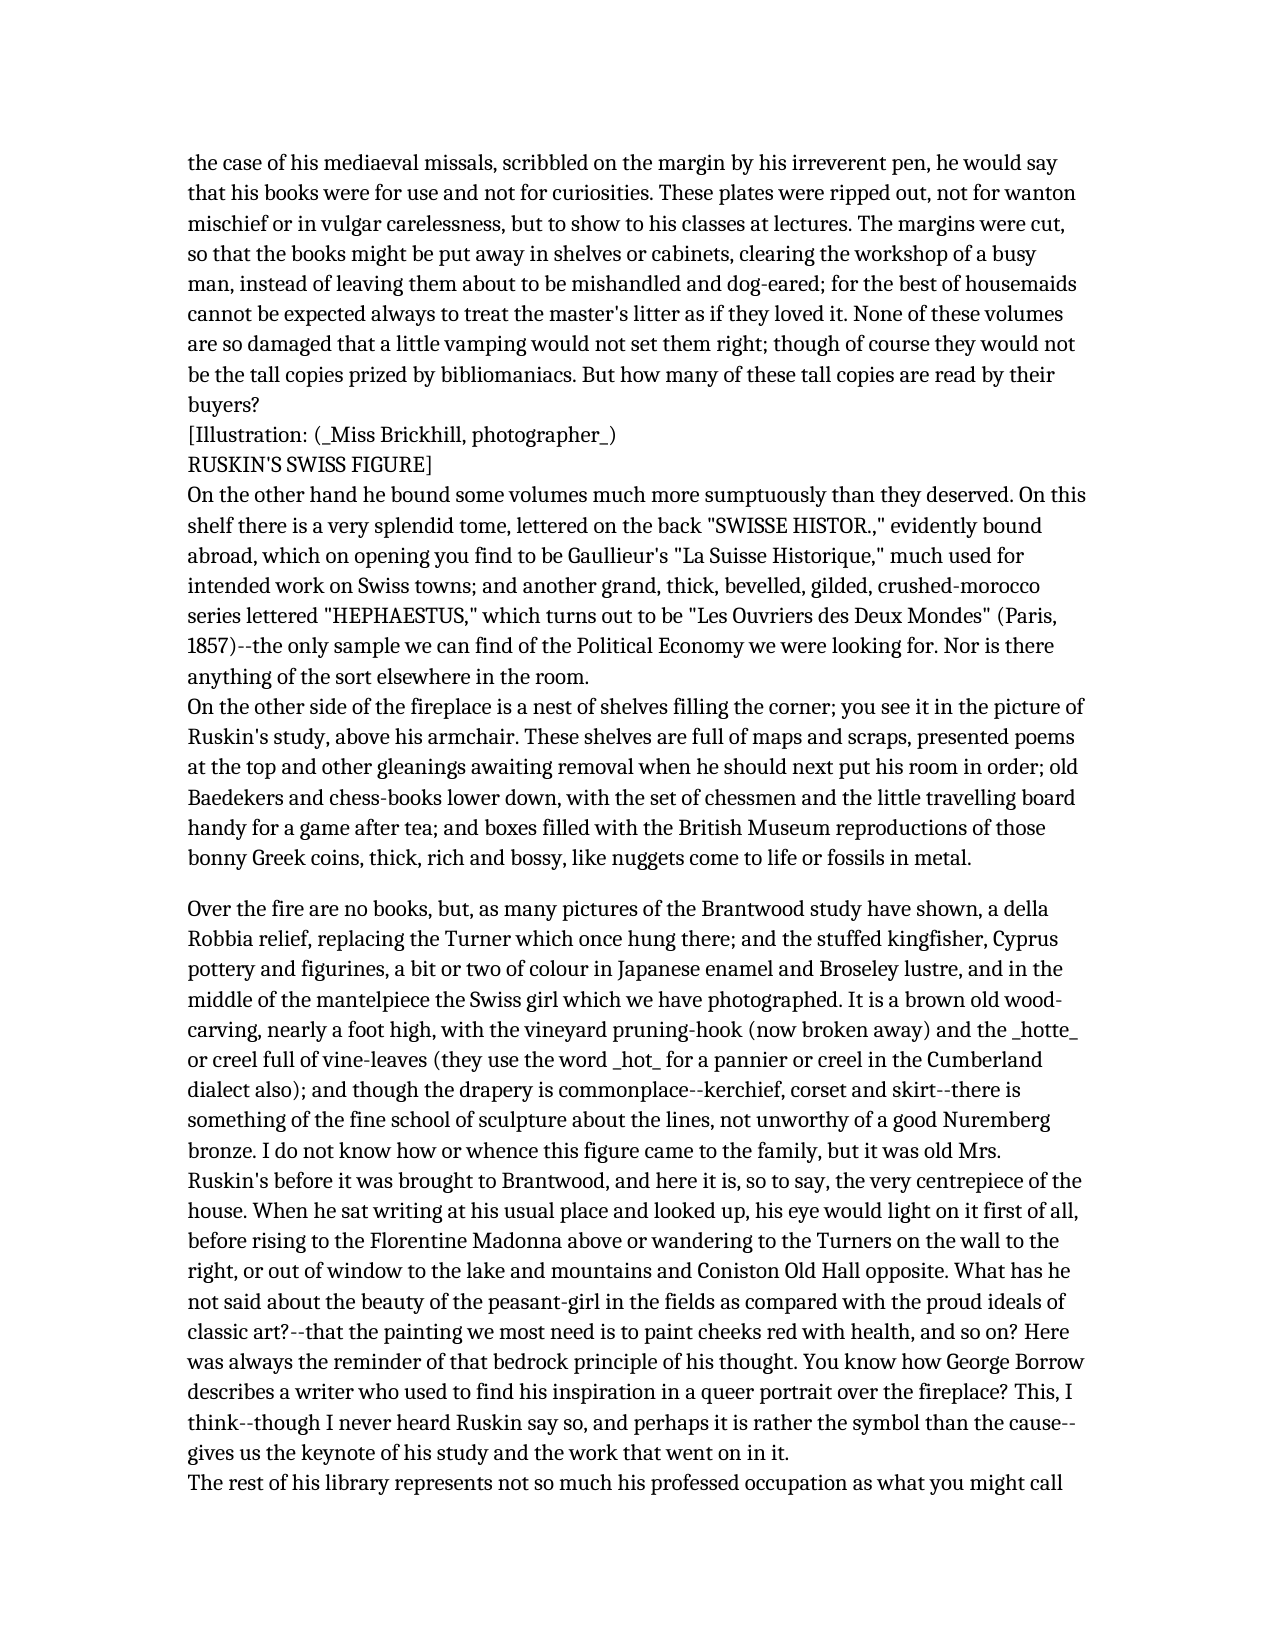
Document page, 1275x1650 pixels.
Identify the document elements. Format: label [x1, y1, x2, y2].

text [187, 896, 1087, 1496]
text [187, 150, 1087, 871]
